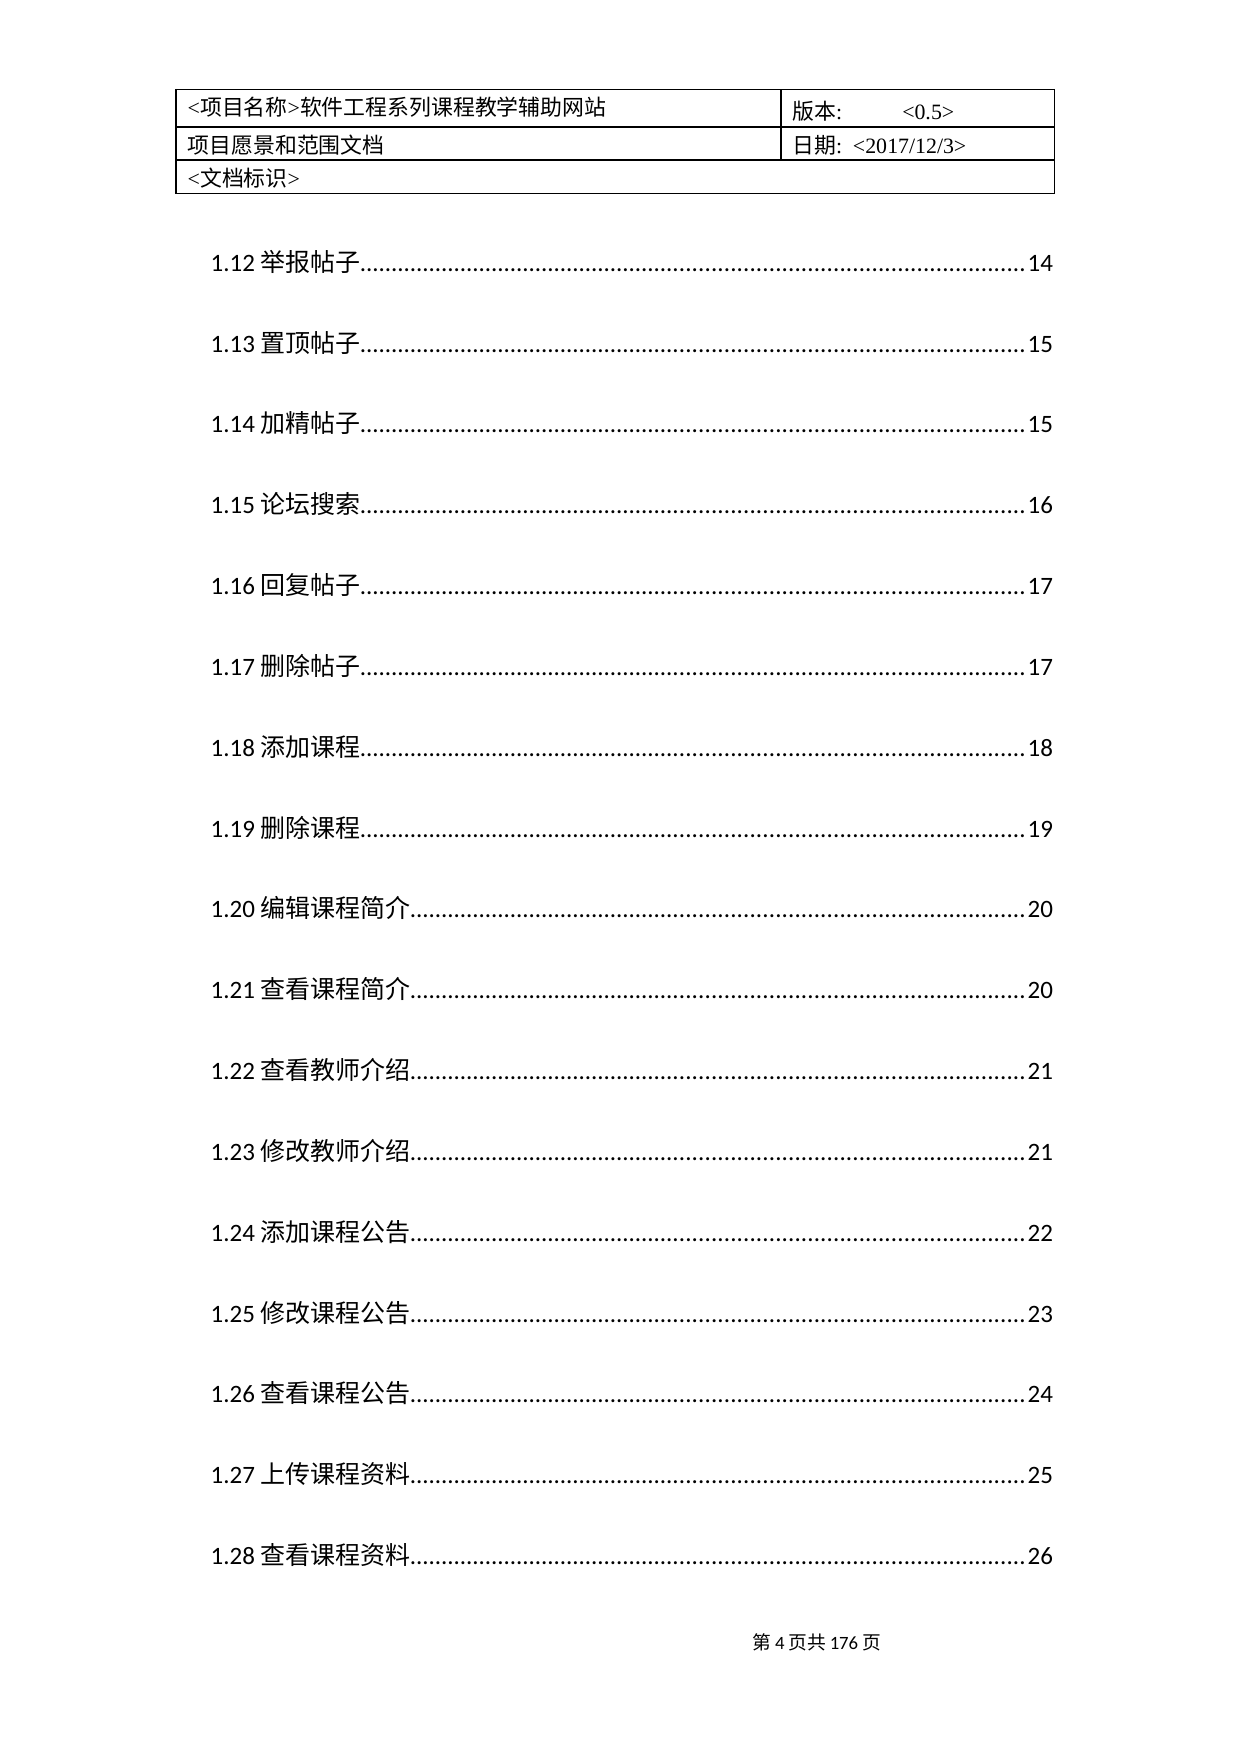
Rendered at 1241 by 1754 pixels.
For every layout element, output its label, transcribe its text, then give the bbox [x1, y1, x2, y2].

text 1.18添加课程 18 [210, 713, 1053, 778]
text 1.17删除帖子 17 [210, 632, 1053, 697]
text 1.22查看教师介绍 21 [210, 1036, 1053, 1101]
text 1.21查看课程简介 20 [210, 955, 1053, 1020]
text 1.20编辑课程简介 20 [210, 874, 1053, 939]
text 1.16回复帖子 17 [210, 551, 1053, 616]
text 1.19删除课程 19 [210, 794, 1053, 859]
text 1.13置顶帖子 15 [210, 309, 1053, 374]
text 1.25修改课程公告 23 [210, 1279, 1053, 1344]
text 1.14加精帖子 15 [210, 389, 1053, 454]
text 1.23修改教师介绍 21 [210, 1117, 1053, 1182]
text 1.27上传课程资料 25 [210, 1440, 1053, 1505]
text 1.12举报帖子 14 [210, 228, 1053, 293]
text 1.26查看课程公告 24 [210, 1359, 1053, 1424]
text 1.28查看课程资料 26 [210, 1521, 1053, 1586]
text 1.15论坛搜索 16 [210, 470, 1053, 535]
text 1.24添加课程公告 22 [210, 1198, 1053, 1263]
